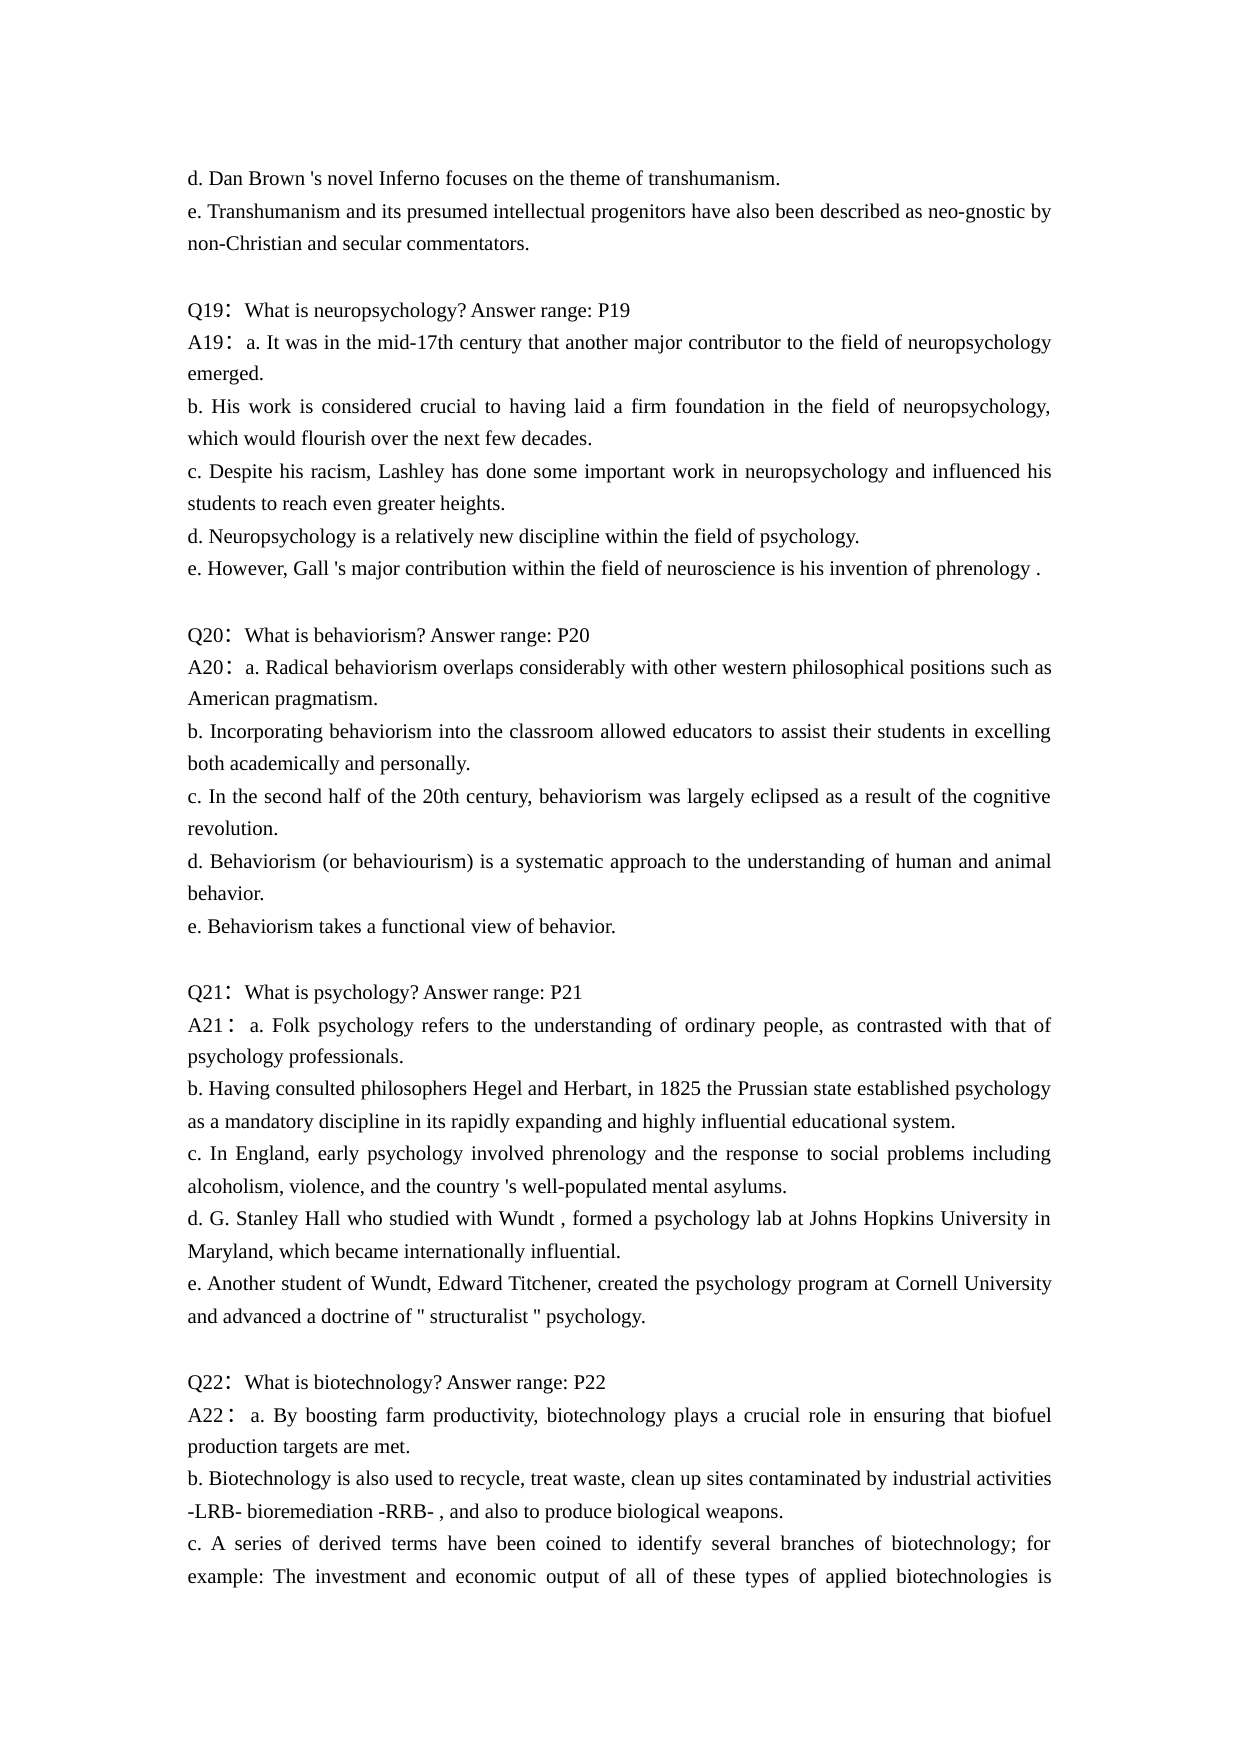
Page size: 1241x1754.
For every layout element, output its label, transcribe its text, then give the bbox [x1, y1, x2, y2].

text c. In England, early psychology involved phrenology and the response to social problems including alcoholism, violence, and the country 's well-populated mental asylums. [187, 1137, 1053, 1202]
text e. Another student of Wundt, Edward Titchener, created the psychology program at Cornell University and advanced a doctrine of '' structuralist '' psychology. [187, 1267, 1053, 1332]
text c. Despite his racism, Lashley has done some important work in neuropsychology and influenced his students to reach even greater heights. [187, 454, 1053, 519]
text b. Having consulted philosophers Hegel and Herbart, in 1825 the Prussian state established psychology as a mandatory discipline in its rapidly expanding and highly influential educational system. [187, 1072, 1053, 1137]
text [187, 1527, 1053, 1592]
text A19：a. It was in the mid-17th century that another major contributor to the field of neuropsychology emerged. [187, 324, 1053, 389]
text d. G. Stanley Hall who studied with Wundt , formed a psychology lab at Johns Hopkins University in Maryland, which became internationally influential. [187, 1202, 1053, 1267]
text Q22：What is biotechnology? Answer range: P22 [187, 1364, 1053, 1397]
text Q19：What is neuropsychology? Answer range: P19 [187, 292, 1053, 324]
text e. Transhumanism and its presumed intellectual progenitors have also been described as neo-gnostic by non-Christian and secular commentators. [187, 194, 1053, 259]
text e. However, Gall 's major contribution within the field of neuroscience is his invention of phrenology . [187, 552, 1053, 584]
text c. In the second half of the 20th century, behaviorism was largely eclipsed as a result of the cognitive revolution. [187, 779, 1053, 844]
text d. Neuropsychology is a relatively new discipline within the field of psychology. [187, 519, 1053, 552]
text d. Behaviorism (or behaviourism) is a systematic approach to the understanding of human and animal behavior. [187, 844, 1053, 909]
text d. Dan Brown 's novel Inferno focuses on the theme of transhumanism. [187, 162, 1053, 194]
text b. Biotechnology is also used to recycle, treat waste, clean up sites contaminated by industrial activities -LRB- bioremediation -RRB- , and also to produce biological weapons. [187, 1462, 1053, 1527]
text b. His work is considered crucial to having laid a firm foundation in the field of neuropsychology, which would flourish over the next few decades. [187, 389, 1053, 454]
text e. Behaviorism takes a functional view of behavior. [187, 909, 1053, 942]
text A22：a. By boosting farm productivity, biotechnology plays a crucial role in ensuring that biofuel production targets are met. [187, 1397, 1053, 1462]
text Q20：What is behaviorism? Answer range: P20 [187, 617, 1053, 649]
text b. Incorporating behaviorism into the classroom allowed educators to assist their students in excelling both academically and personally. [187, 714, 1053, 779]
text Q21：What is psychology? Answer range: P21 [187, 974, 1053, 1007]
text A21：a. Folk psychology refers to the understanding of ordinary people, as contrasted with that of psychology professionals. [187, 1007, 1053, 1072]
text A20：a. Radical behaviorism overlaps considerably with other western philosophical positions such as American pragmatism. [187, 649, 1053, 714]
